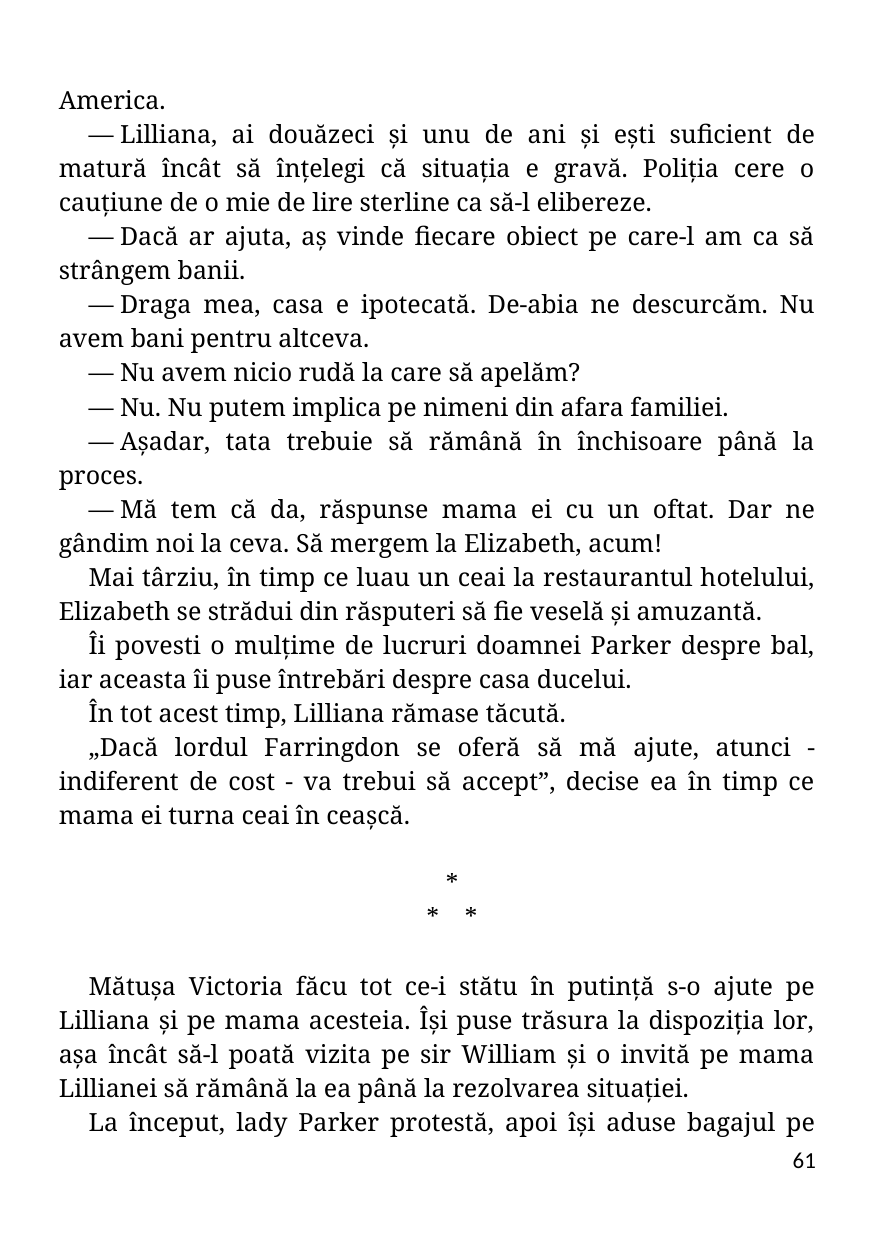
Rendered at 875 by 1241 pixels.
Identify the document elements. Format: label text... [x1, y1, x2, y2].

text Mătușa Victoria făcu tot ce-i stătu în putință s-o ajute pe Lilliana și pe mama acesteia. Își puse trăsura la dispoziția lor, așa încât să-l poată vizita pe sir William și o invită pe mama Lillianei să rămână la ea până la rezolvarea situației. [58, 968, 816, 1104]
text — Nu avem nicio rudă la care să apelăm? [58, 355, 816, 389]
text În tot acest timp, Lilliana rămase tăcută. [58, 696, 816, 730]
text Mai târziu, în timp ce luau un ceai la restaurantul hotelului, Elizabeth se strădui din răsputeri să fie veselă și amuzantă. [58, 559, 816, 628]
text — Lilliana, ai douăzeci și unu de ani și ești suficient de matură încât să înțelegi că situația e gravă. Poliția cere o cauțiune de o mie de lire sterline ca să-l elibereze. [58, 117, 816, 219]
text — Draga mea, casa e ipotecată. De-abia ne descurcăm. Nu avem bani pentru altceva. [58, 287, 816, 355]
text Îi povesti o mulțime de lucruri doamnei Parker despre bal, iar aceasta îi puse întrebări despre casa ducelui. [58, 628, 816, 696]
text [58, 1104, 816, 1138]
text * [58, 866, 816, 900]
text — Nu. Nu putem implica pe nimeni din afara familiei. [58, 389, 816, 423]
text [58, 83, 816, 117]
text — Mă tem că da, răspunse mama ei cu un oftat. Dar ne gândim noi la ceva. Să mergem la Elizabeth, acum! [58, 491, 816, 559]
text * * [58, 900, 816, 934]
text — Dacă ar ajuta, aș vinde fiecare obiect pe care-l am ca să strângem banii. [58, 219, 816, 287]
text — Așadar, tata trebuie să rămână în închisoare până la proces. [58, 423, 816, 491]
text „Dacă lordul Farringdon se oferă să mă ajute, atunci - indiferent de cost - va trebui să accept”, decise ea în timp ce mama ei turna ceai în ceașcă. [58, 730, 816, 832]
